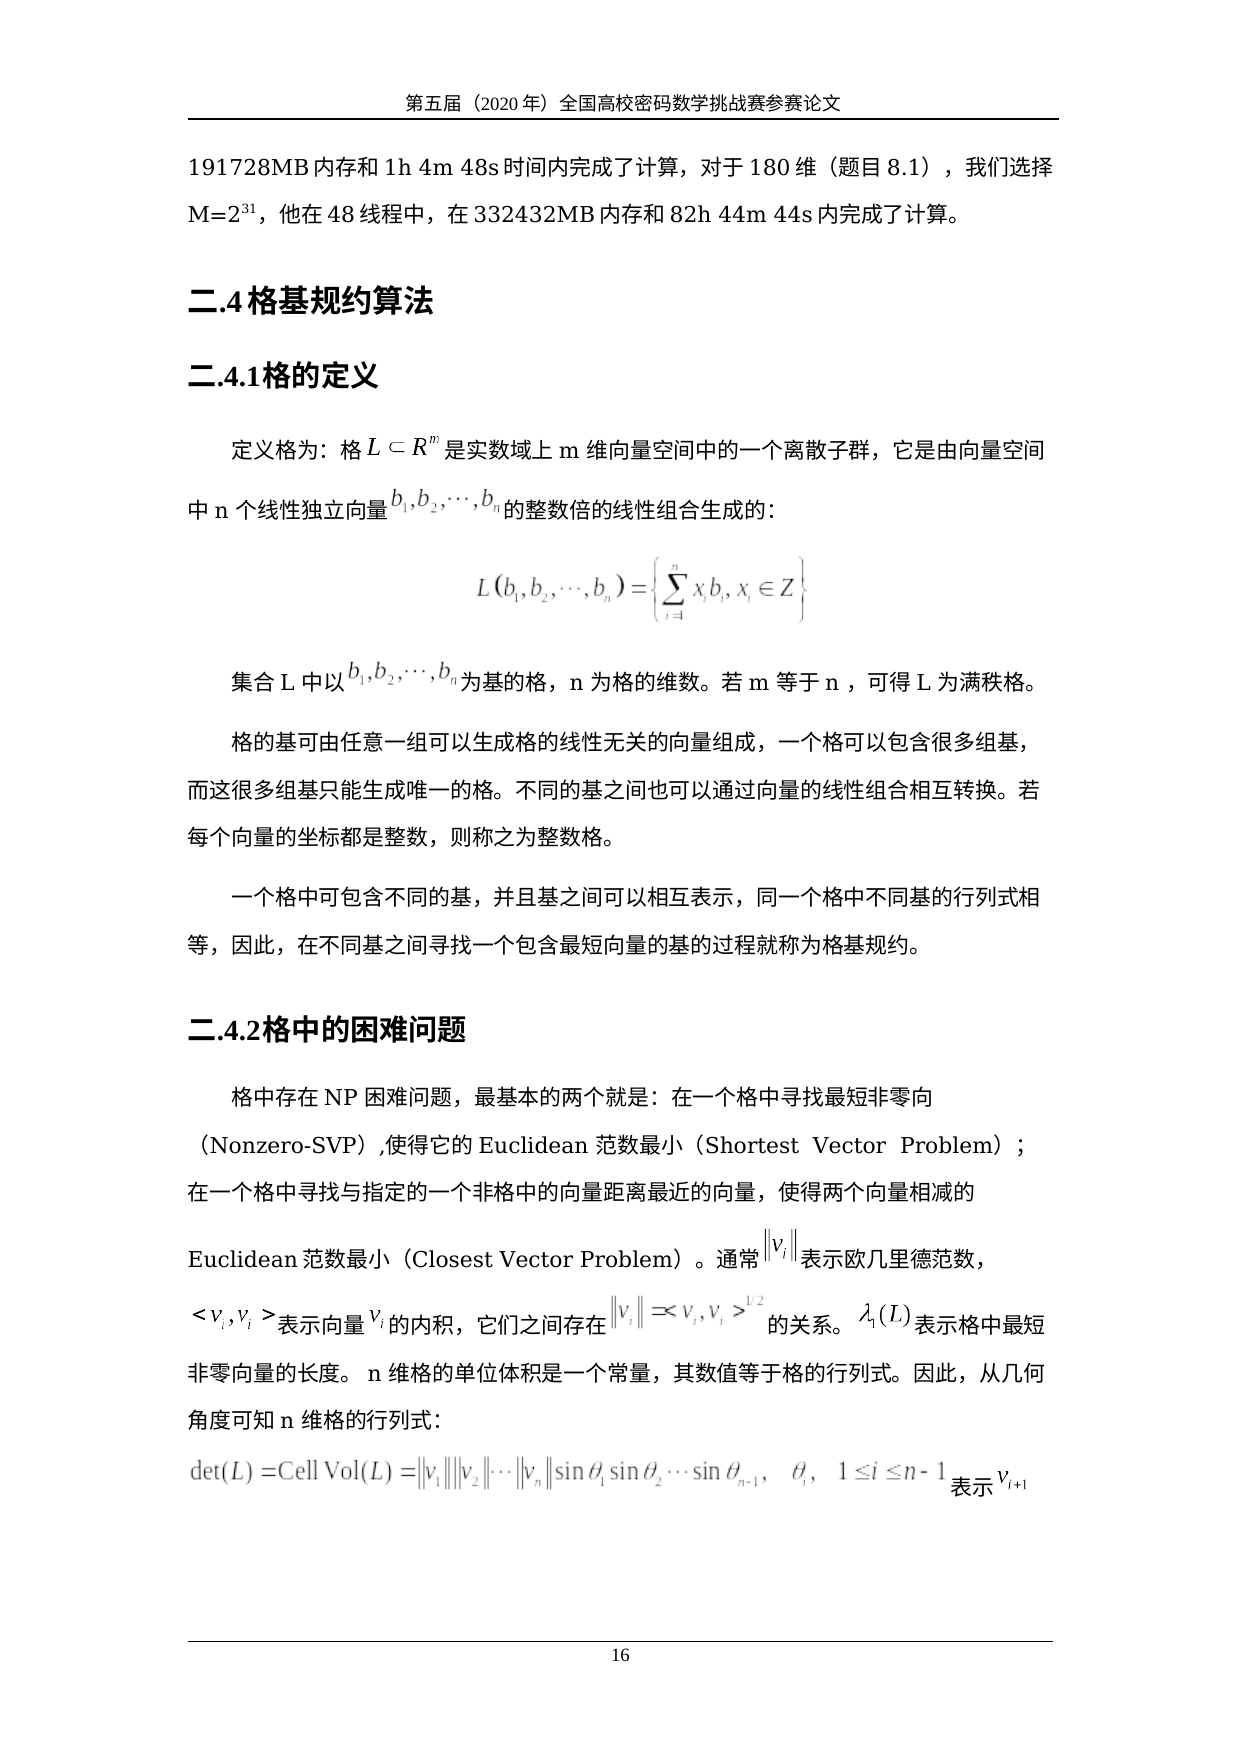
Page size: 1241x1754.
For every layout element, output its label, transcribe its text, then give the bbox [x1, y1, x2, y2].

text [187, 150, 1053, 229]
subtitle 格基规约算法 [187, 276, 1053, 321]
subtitle 格的定义 [187, 353, 1053, 395]
text 一个格中可包含不同的基，并且基之间可以相互表示，同一个格中不同基的行列式相等，因此，在不同基之间寻找一个包含最短向量的基的过程就称为格基规约。 [187, 880, 1053, 959]
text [187, 1080, 1053, 1501]
text 格的基可由任意一组可以生成格的线性无关的向量组成，一个格可以包含很多组基，而这很多组基只能生成唯一的格。不同的基之间也可以通过向量的线性组合相互转换。若每个向量的坐标都是整数，则称之为整数格。 [187, 725, 1053, 852]
text 定义格为：格是实数域上 m 维向量空间中的一个离散子群，它是由向量空间中 n 个线性独立向量的整数倍的线性组合生成的： [187, 426, 1053, 524]
text 集合 L 中以为基的格，n 为格的维数。若 m 等于 n ，可得 L 为满秩格。 [187, 653, 1053, 697]
subtitle 格中的困难问题 [187, 1007, 1053, 1049]
